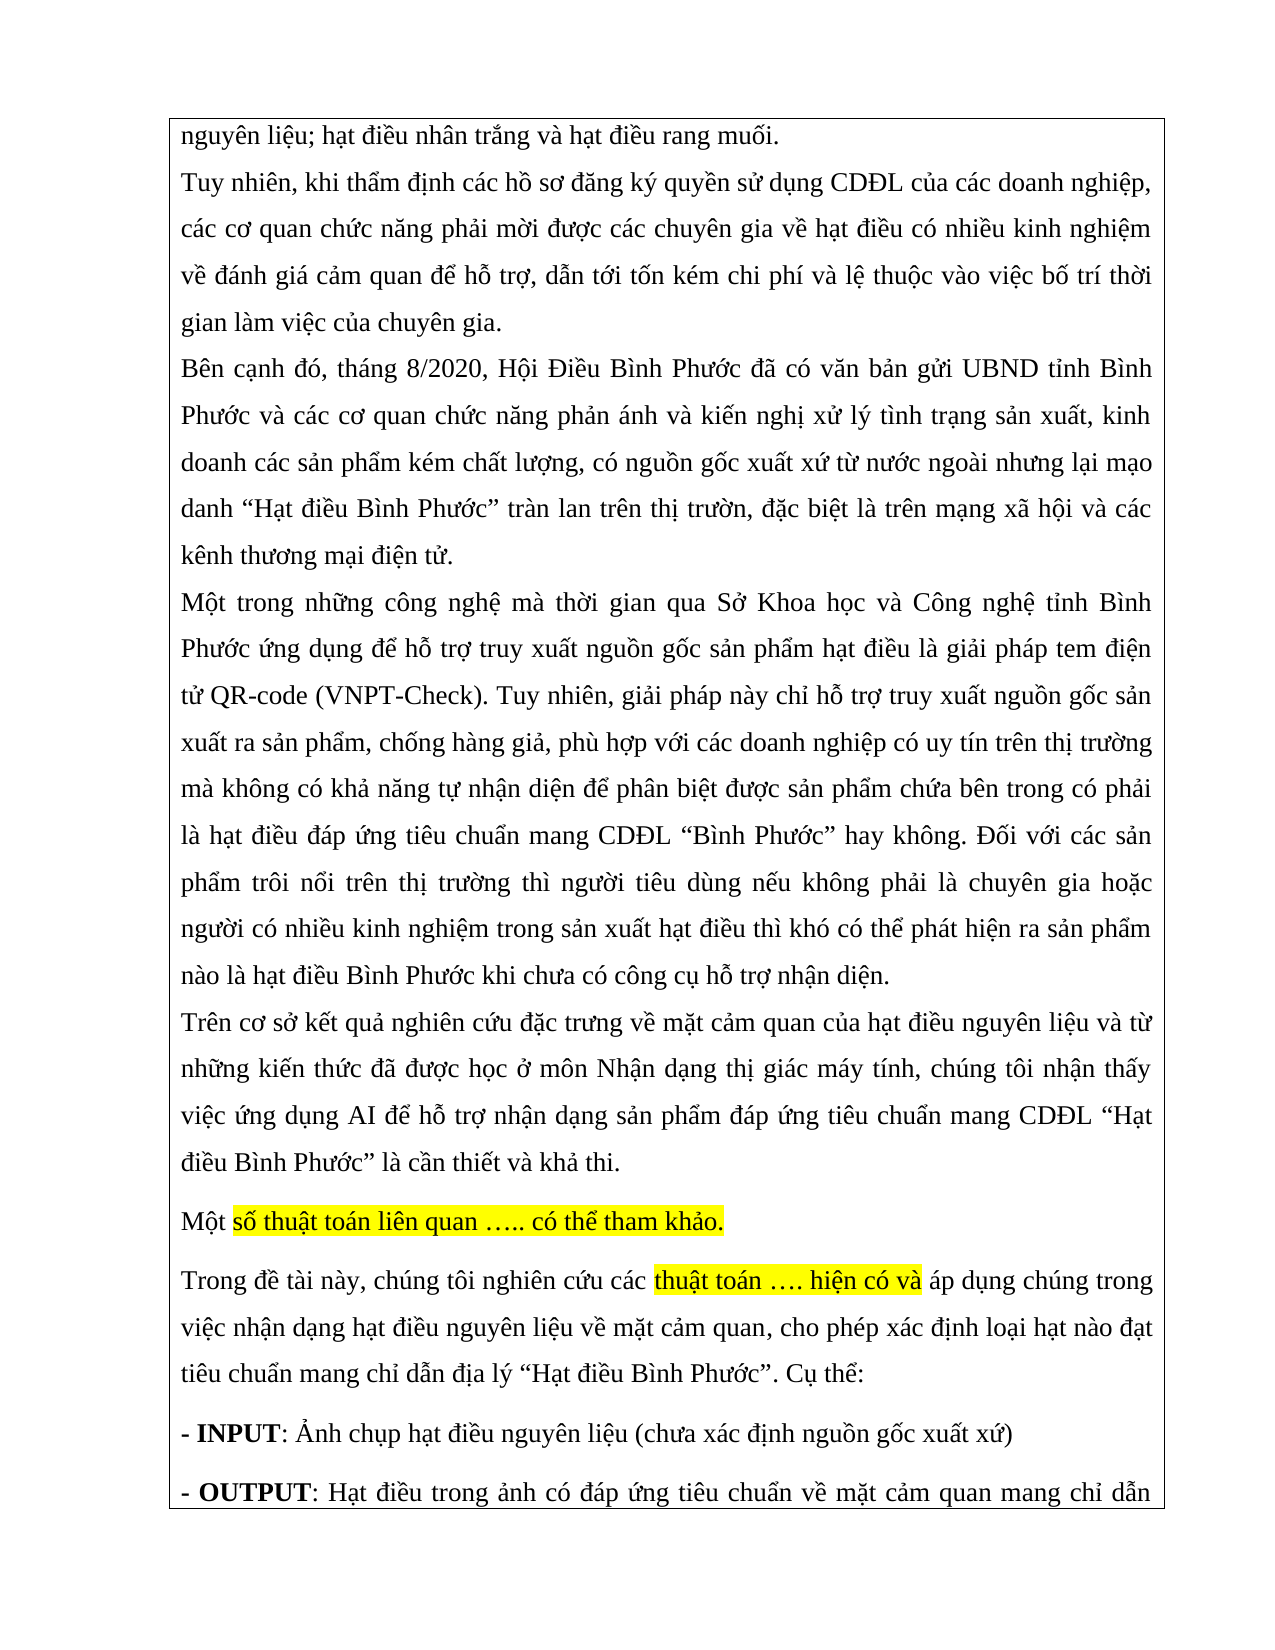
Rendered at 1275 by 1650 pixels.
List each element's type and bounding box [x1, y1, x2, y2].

table_cell [170, 119, 1164, 1508]
